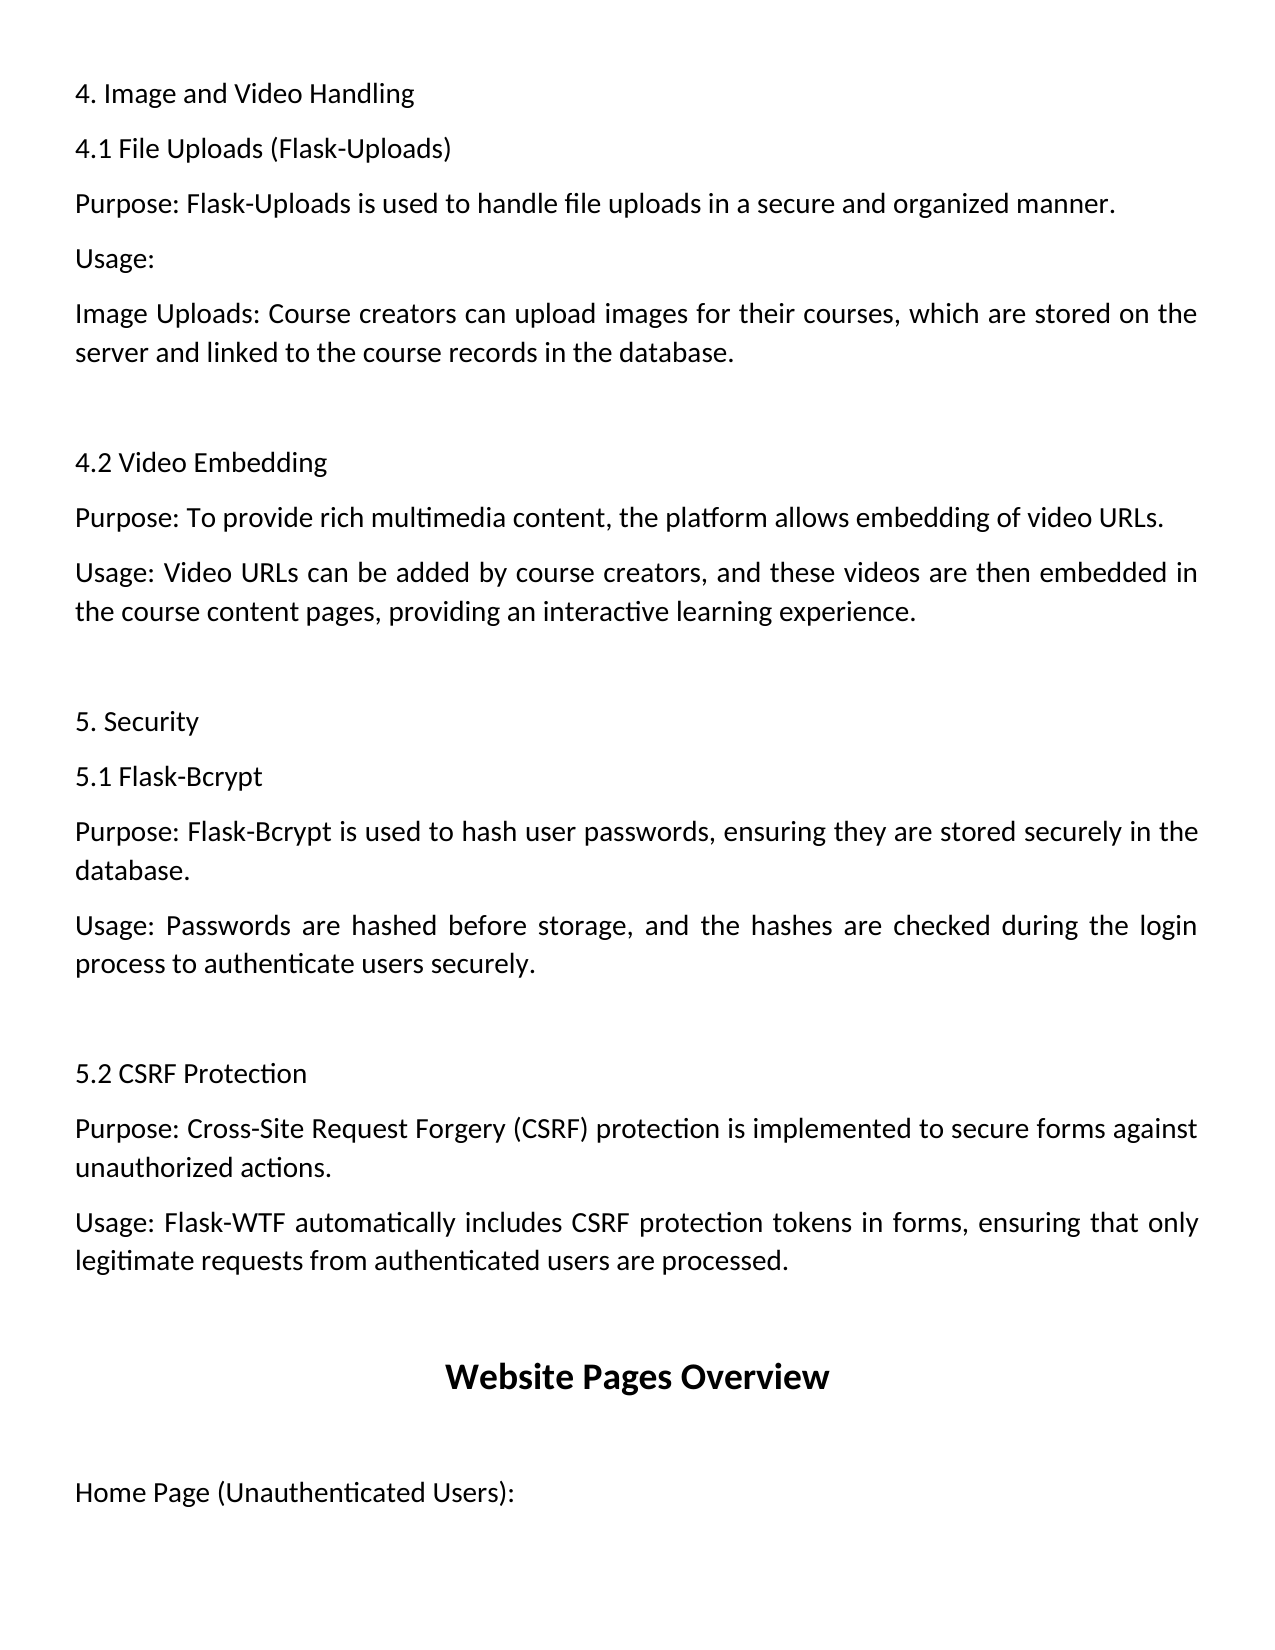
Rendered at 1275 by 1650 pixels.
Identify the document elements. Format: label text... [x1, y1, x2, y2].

text 4.2 Video Embedding [75, 444, 1200, 480]
text 4.1 File Uploads (Flask-Uploads) [75, 130, 1200, 166]
text 4. Image and Video Handling [75, 75, 1200, 111]
text Usage: Flask-WTF automatically includes CSRF protection tokens in forms, ensuring that only legitimate requests from authenticated users are processed. [75, 1204, 1200, 1278]
text Website Pages Overview [75, 1353, 1200, 1398]
text Usage: Passwords are hashed before storage, and the hashes are checked during the login process to authenticate users securely. [75, 907, 1200, 981]
text Purpose: Cross-Site Request Forgery (CSRF) protection is implemented to secure forms against unauthorized actions. [75, 1110, 1200, 1184]
text Purpose: Flask-Bcrypt is used to hash user passwords, ensuring they are stored securely in the database. [75, 813, 1200, 887]
text Home Page (Unauthenticated Users): [75, 1474, 1200, 1509]
text 5.1 Flask-Bcrypt [75, 758, 1200, 794]
text Purpose: To provide rich multimedia content, the platform allows embedding of video URLs. [75, 499, 1200, 535]
text 5. Security [75, 703, 1200, 738]
text Purpose: Flask-Uploads is used to handle file uploads in a secure and organized manner. [75, 185, 1200, 221]
text Usage: Video URLs can be added by course creators, and these videos are then embedded in the course content pages, providing an interactive learning experience. [75, 554, 1200, 628]
text 5.2 CSRF Protection [75, 1055, 1200, 1091]
text Usage: [75, 240, 1200, 276]
text Image Uploads: Course creators can upload images for their courses, which are stored on the server and linked to the course records in the database. [75, 295, 1200, 369]
